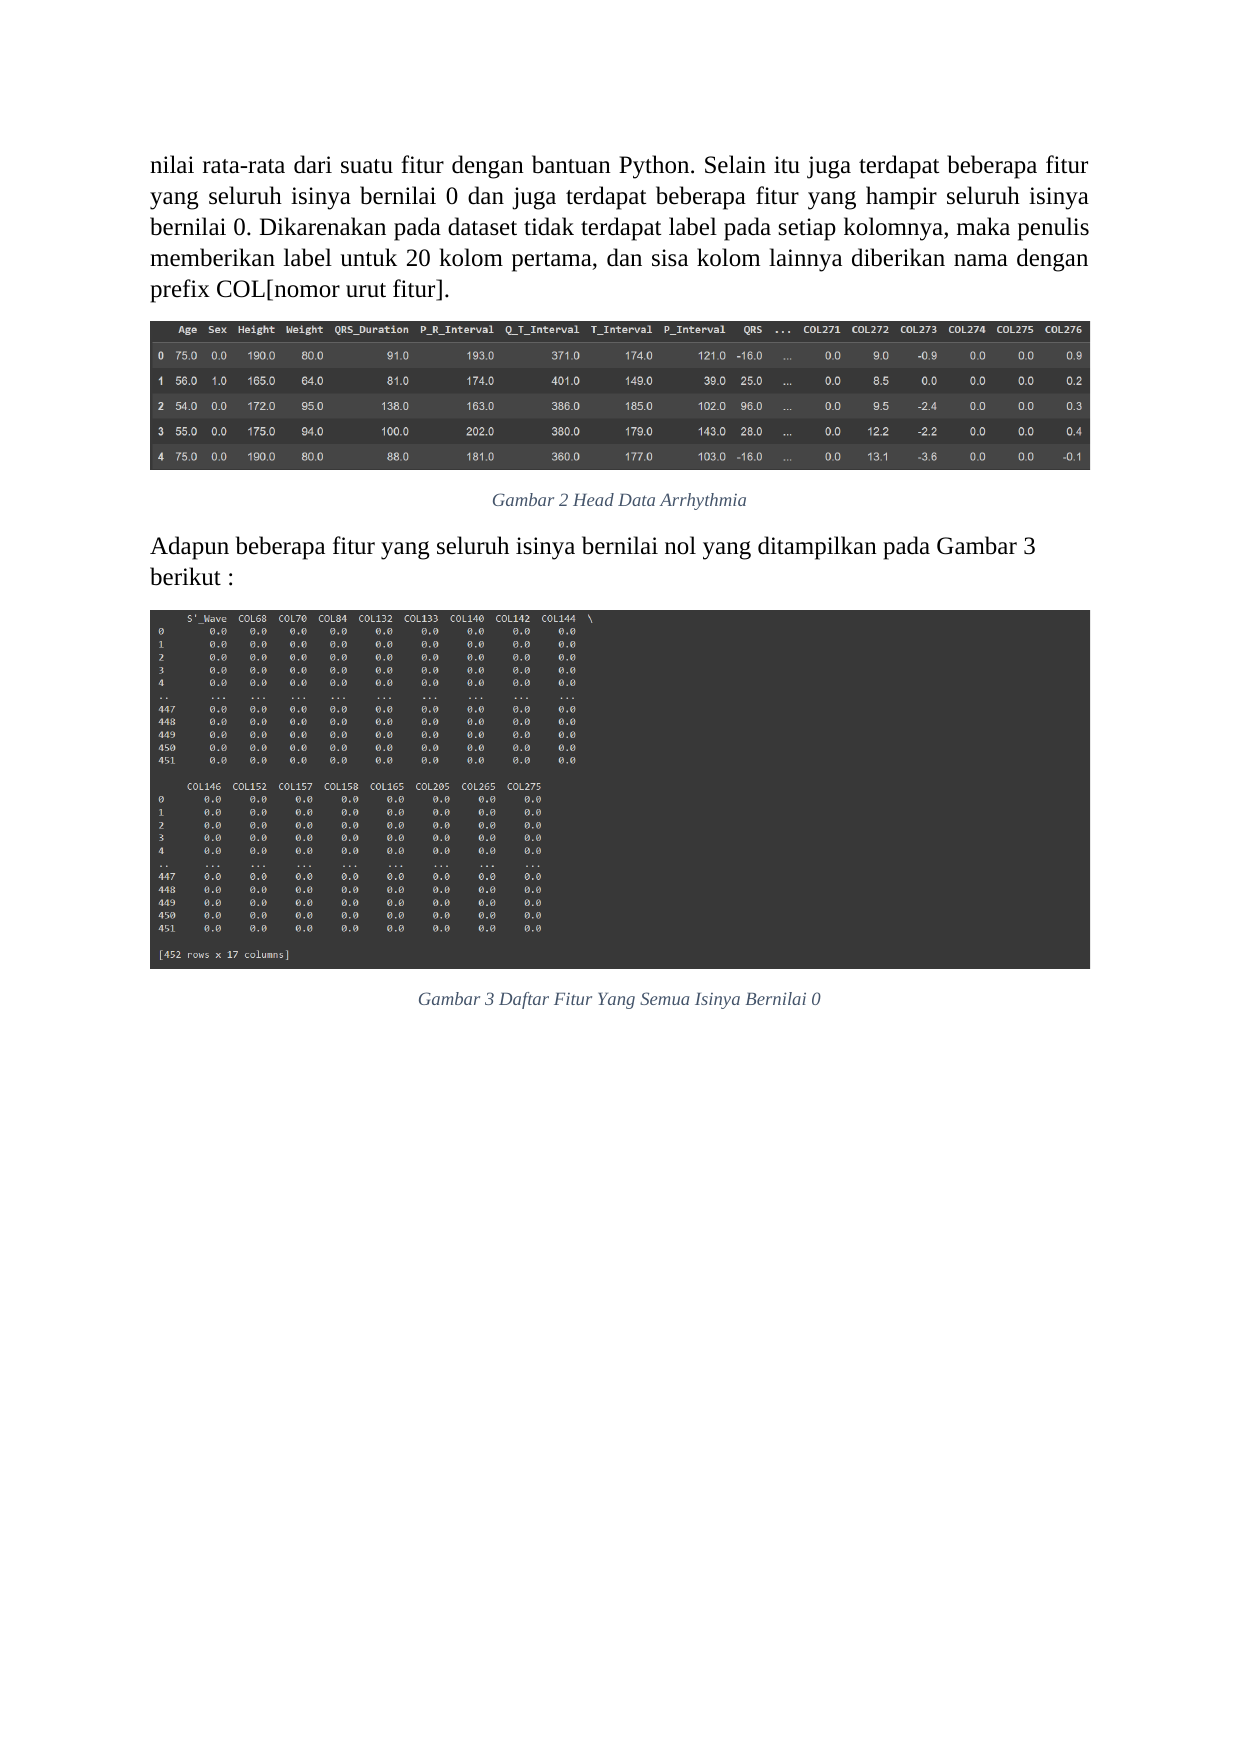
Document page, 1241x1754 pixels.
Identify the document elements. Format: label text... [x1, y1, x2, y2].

picture [150, 610, 1091, 969]
text Adapun beberapa fitur yang seluruh isinya bernilai nol yang ditampilkan pada Gambar 3 berikut : [150, 531, 1090, 591]
picture [150, 321, 1091, 470]
text Gambar 3 Daftar Fitur Yang Semua Isinya Bernilai 0 [150, 988, 1090, 1009]
text Gambar 2 Head Data Arrhythmia [150, 489, 1090, 510]
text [150, 150, 1090, 303]
